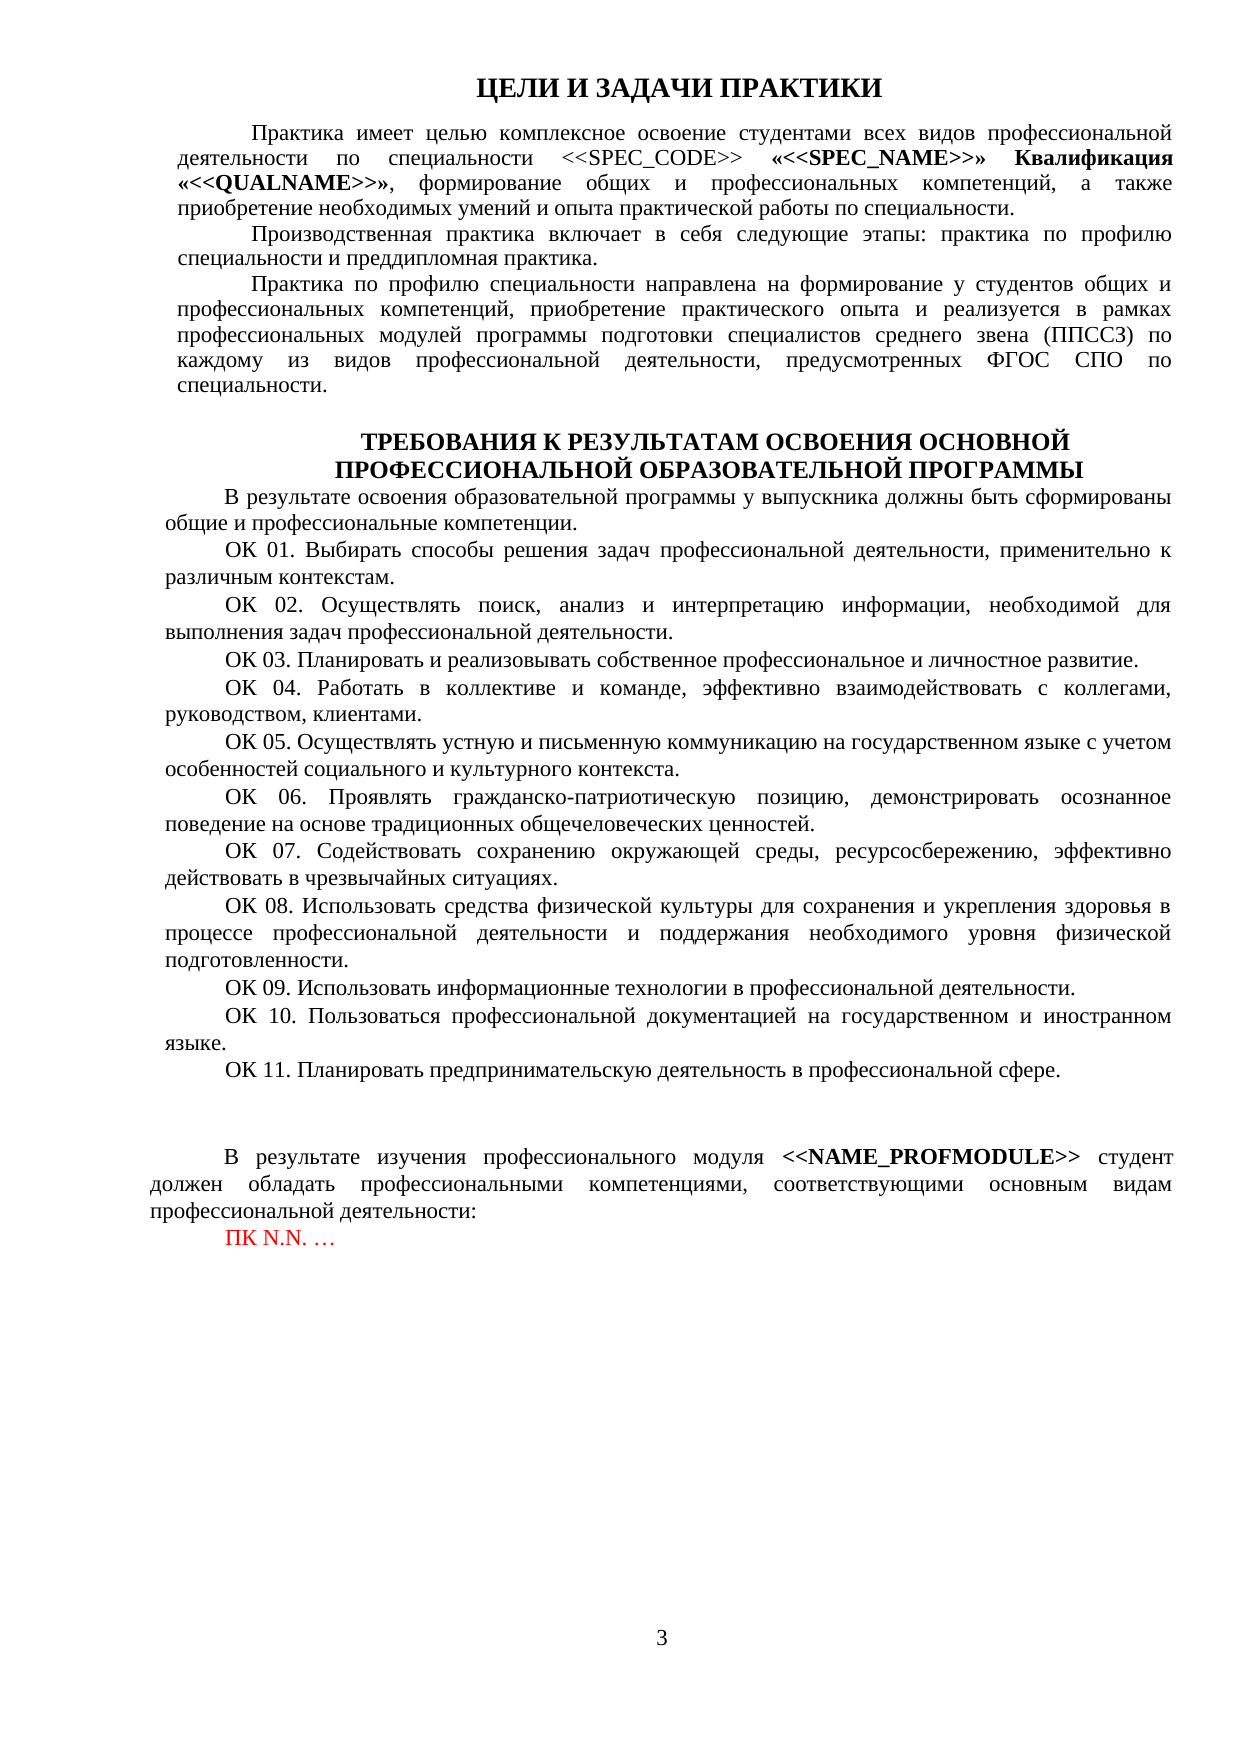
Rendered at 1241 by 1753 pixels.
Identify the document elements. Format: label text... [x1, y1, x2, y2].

text ОК 03. Планировать и реализовывать собственное профессиональное и личностное развитие. [165, 646, 1173, 672]
text В результате освоения образовательной программы у выпускника должны быть сформированы общие и профессиональные компетенции. [165, 484, 1173, 535]
text ОК 02. Осуществлять поиск, анализ и интерпретацию информации, необходимой для выполнения задач профессиональной деятельности. [165, 591, 1173, 644]
text ПК N.N. … [150, 1224, 1173, 1251]
text ОК 10. Пользоваться профессиональной документацией на государственном и иностранном языке. [165, 1002, 1173, 1055]
text ОК 04. Работать в коллективе и команде, эффективно взаимодействовать с коллегами, руководством, клиентами. [165, 673, 1173, 727]
text ОК 01. Выбирать способы решения задач профессиональной деятельности, применительно к различным контекстам. [165, 536, 1173, 589]
text ОК 09. Использовать информационные технологии в профессиональной деятельности. [165, 974, 1173, 1000]
text Производственная практика включает в себя следующие этапы: практика по профилю специальности и преддипломная практика. [177, 221, 1174, 271]
text ОК 07. Содействовать сохранению окружающей среды, ресурсосбережению, эффективно действовать в чрезвычайных ситуациях. [165, 838, 1173, 891]
text ТРЕБОВАНИЯ К РЕЗУЛЬТАТАМ ОСВОЕНИЯ ОСНОВНОЙ [150, 427, 1070, 456]
text ЦЕЛИ И ЗАДАЧИ ПРАКТИКИ [150, 71, 883, 104]
text ОК 11. Планировать предпринимательскую деятельность в профессиональной сфере. [165, 1056, 1173, 1083]
text ОК 06. Проявлять гражданско-патриотическую позицию, демонстрировать осознанное поведение на основе традиционных общечеловеческих ценностей. [165, 783, 1173, 836]
text ПРОФЕССИОНАЛЬНОЙ ОБРАЗОВАТЕЛЬНОЙ ПРОГРАММЫ [178, 456, 1173, 484]
text ОК 08. Использовать средства физической культуры для сохранения и укрепления здоровья в процессе профессиональной деятельности и поддержания необходимого уровня физической подготовленности. [165, 892, 1173, 972]
text Практика по профилю специальности направлена на формирование у студентов общих и профессиональных компетенций, приобретение практического опыта и реализуется в рамках профессиональных модулей программы подготовки специалистов среднего звена (ППССЗ) по каждому из видов профессиональной деятельности, предусмотренных ФГОС СПО по специальности. [177, 272, 1173, 397]
text Практика имеет целью комплексное освоение студентами всех видов профессиональной деятельности по специальности <<SPEC_CODE>> «<<SPEC_NAME>>» Квалификация «<<QUALNAME>>», формирование общих и профессиональных компетенций, а также приобретение необходимых умений и опыта практической работы по специальности. [177, 120, 1174, 220]
text В результате изучения профессионального модуля <<NAME_PROFMODULE>> студент должен обладать профессиональными компетенциями, соответствующими основным видам профессиональной деятельности: [150, 1143, 1174, 1223]
text ОК 05. Осуществлять устную и письменную коммуникацию на государственном языке с учетом особенностей социального и культурного контекста. [165, 728, 1173, 781]
